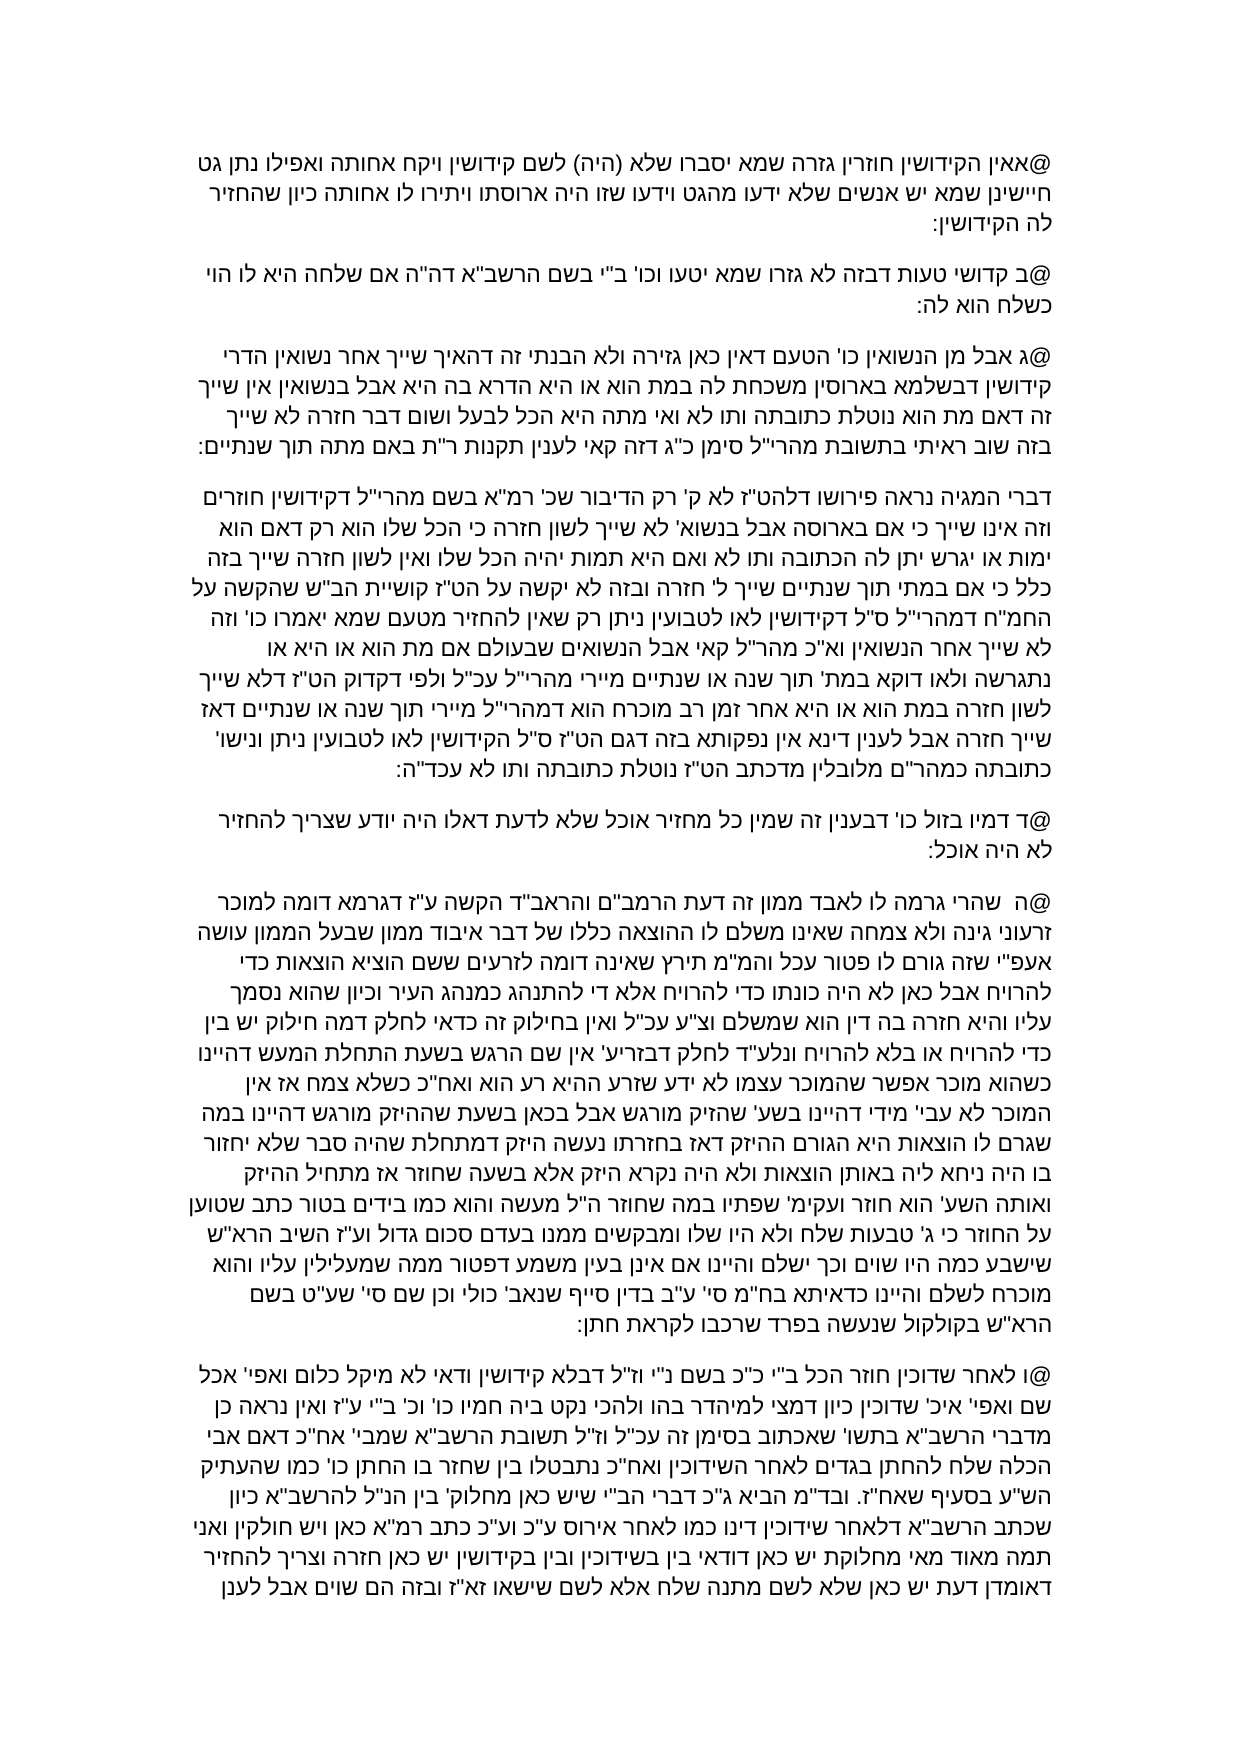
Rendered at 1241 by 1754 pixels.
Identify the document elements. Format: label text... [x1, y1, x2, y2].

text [187, 1362, 1053, 1600]
text דברי המגיה נראה פירושו דלהט"ז לא ק' רק הדיבור שכ' רמ"א בשם מהרי"ל דקידושין חוזרים וזה אינו שייך כי אם בארוסה אבל בנשוא' לא שייך לשון חזרה כי הכל שלו הוא רק דאם הוא ימות או יגרש יתן לה הכתובה ותו לא ואם היא תמות יהיה הכל שלו ואין לשון חזרה שייך בזה כלל כי אם במתי תוך שנתיים שייך ל' חזרה ובזה לא יקשה על הט"ז קושיית הב"ש שהקשה על החמ"ח דמהרי"ל ס"ל דקידושין לאו לטבועין ניתן רק שאין להחזיר מטעם שמא יאמרו כו' וזה לא שייך אחר הנשואין וא"כ מהר"ל קאי אבל הנשואים שבעולם אם מת הוא או היא או נתגרשה ולאו דוקא במת' תוך שנה או שנתיים מיירי מהרי"ל עכ"ל ולפי דקדוק הט"ז דלא שייך לשון חזרה במת הוא או היא אחר זמן רב מוכרח הוא דמהרי"ל מיירי תוך שנה או שנתיים דאז שייך חזרה אבל לענין דינא אין נפקותא בזה דגם הט"ז ס"ל הקידושין לאו לטבועין ניתן ונישו' כתובתה כמהר"ם מלובלין מדכתב הט"ז נוטלת כתובתה ותו לא עכד"ה: [187, 484, 1053, 783]
text @אאין הקידושין חוזרין גזרה שמא יסברו שלא (היה) לשם קידושין ויקח אחותה ואפילו נתן גט חיישינן שמא יש אנשים שלא ידעו מהגט וידעו שזו היה ארוסתו ויתירו לו אחותה כיון שהחזיר לה הקידושין: [187, 150, 1053, 237]
text @ה שהרי גרמה לו לאבד ממון זה דעת הרמב"ם והראב"ד הקשה ע"ז דגרמא דומה למוכר זרעוני גינה ולא צמחה שאינו משלם לו ההוצאה כללו של דבר איבוד ממון שבעל הממון עושה אעפ"י שזה גורם לו פטור עכל והמ"מ תירץ שאינה דומה לזרעים ששם הוציא הוצאות כדי להרויח אבל כאן לא היה כונתו כדי להרויח אלא די להתנהג כמנהג העיר וכיון שהוא נסמך עליו והיא חזרה בה דין הוא שמשלם וצ"ע עכ"ל ואין בחילוק זה כדאי לחלק דמה חילוק יש בין כדי להרויח או בלא להרויח ונלע"ד לחלק דבזריע' אין שם הרגש בשעת התחלת המעש דהיינו כשהוא מוכר אפשר שהמוכר עצמו לא ידע שזרע ההיא רע הוא ואח"כ כשלא צמח אז אין המוכר לא עבי' מידי דהיינו בשע' שהזיק מורגש אבל בכאן בשעת שההיזק מורגש דהיינו במה שגרם לו הוצאות היא הגורם ההיזק דאז בחזרתו נעשה היזק דמתחלת שהיה סבר שלא יחזור בו היה ניחא ליה באותן הוצאות ולא היה נקרא היזק אלא בשעה שחוזר אז מתחיל ההיזק ואותה השע' הוא חוזר ועקימ' שפתיו במה שחוזר ה"ל מעשה והוא כמו בידים בטור כתב שטוען על החוזר כי ג' טבעות שלח ולא היו שלו ומבקשים ממנו בעדם סכום גדול וע"ז השיב הרא"ש שישבע כמה היו שוים וכך ישלם והיינו אם אינן בעין משמע דפטור ממה שמעלילין עליו והוא מוכרח לשלם והיינו כדאיתא בח"מ סי' ע"ב בדין סייף שנאב' כולי וכן שם סי' שע"ט בשם הרא"ש בקולקול שנעשה בפרד שרכבו לקראת חתן: [187, 888, 1053, 1338]
text @ד דמיו בזול כו' דבענין זה שמין כל מחזיר אוכל שלא לדעת דאלו היה יודע שצריך להחזיר לא היה אוכל: [187, 807, 1053, 864]
text @ג אבל מן הנשואין כו' הטעם דאין כאן גזירה ולא הבנתי זה דהאיך שייך אחר נשואין הדרי קידושין דבשלמא בארוסין משכחת לה במת הוא או היא הדרא בה היא אבל בנשואין אין שייך זה דאם מת הוא נוטלת כתובתה ותו לא ואי מתה היא הכל לבעל ושום דבר חזרה לא שייך בזה שוב ראיתי בתשובת מהרי"ל סימן כ"ג דזה קאי לענין תקנות ר"ת באם מתה תוך שנתיים: [187, 343, 1053, 460]
text @ב קדושי טעות דבזה לא גזרו שמא יטעו וכו' ב"י בשם הרשב"א דה"ה אם שלחה היא לו הוי כשלח הוא לה: [187, 261, 1053, 318]
